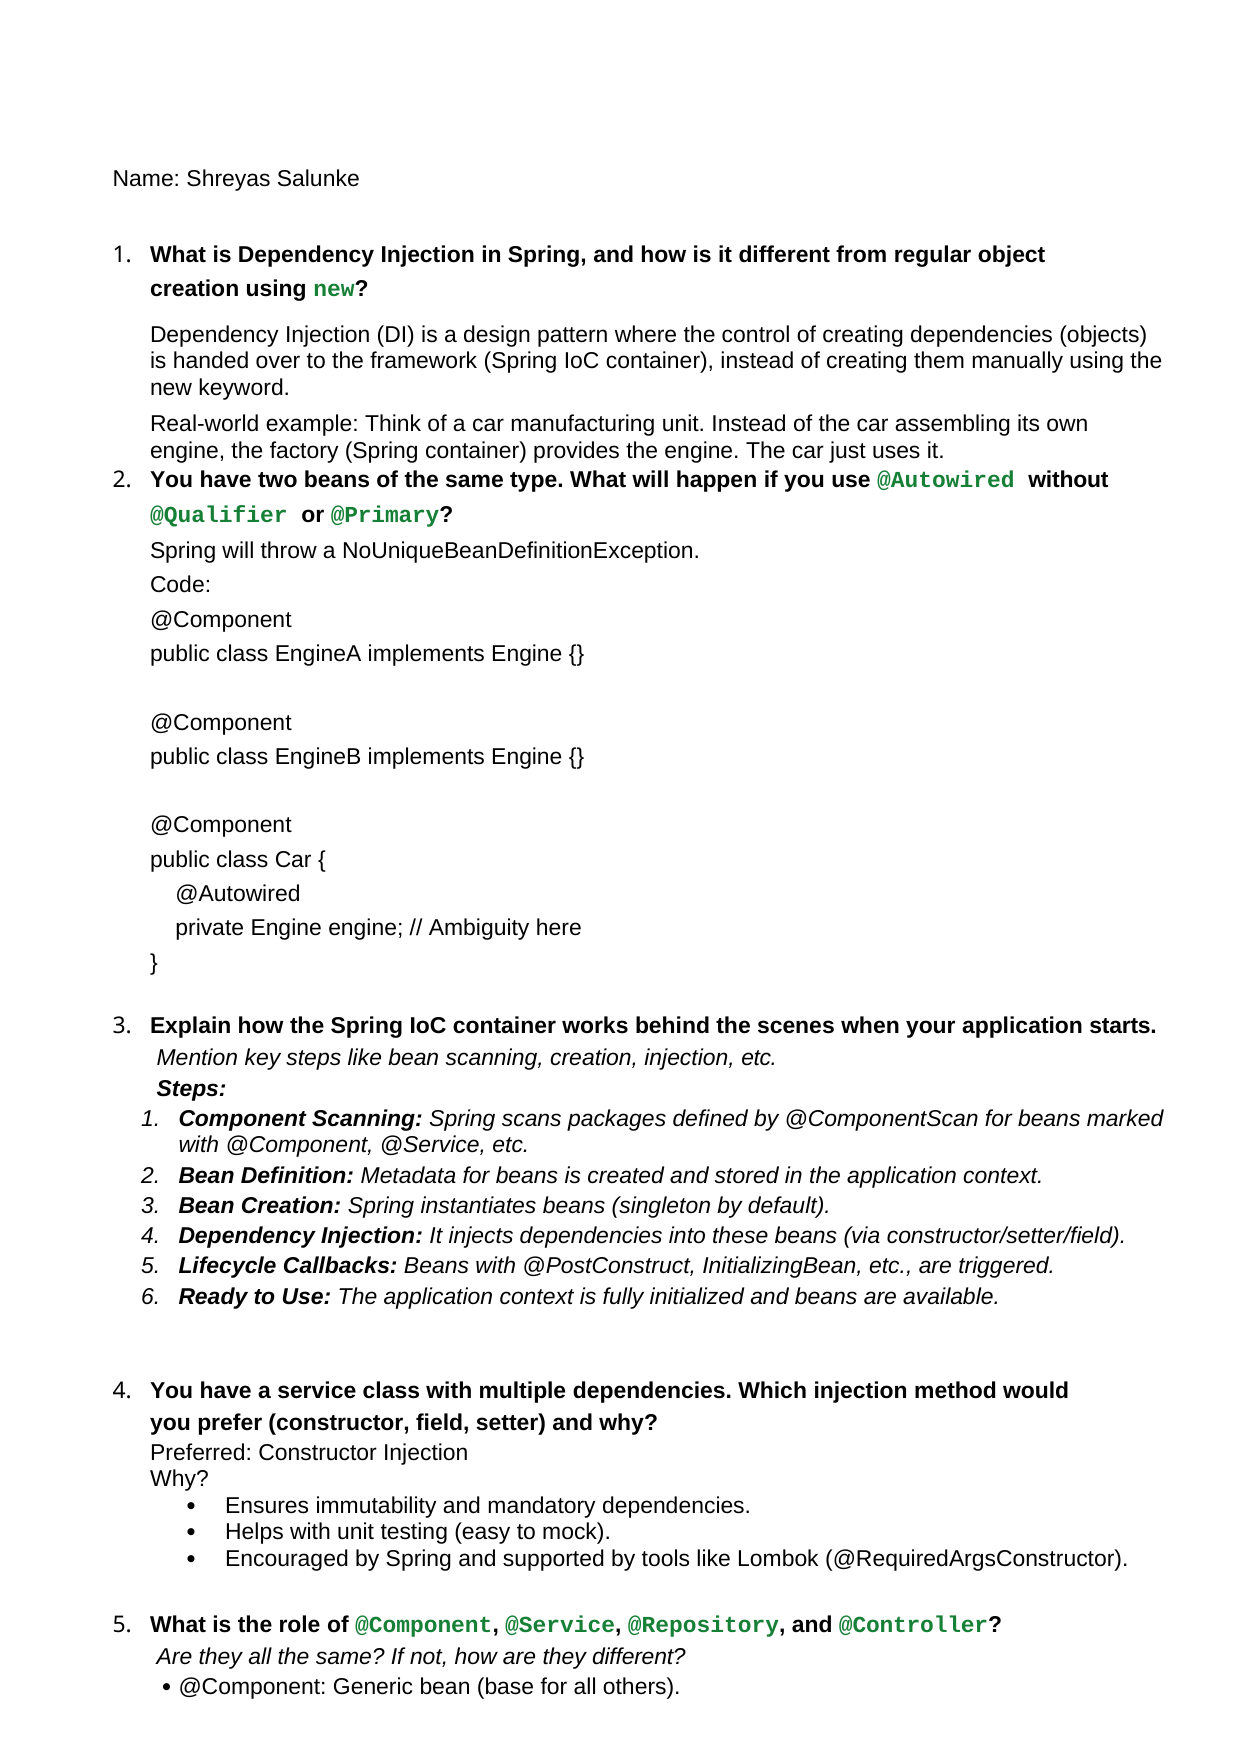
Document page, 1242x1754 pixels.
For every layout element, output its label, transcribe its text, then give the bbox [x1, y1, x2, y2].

text @Autowired [103, 880, 1168, 906]
text Why? [150, 1465, 1168, 1492]
text Name: Shreyas Salunke [112, 165, 1140, 224]
text } [103, 948, 1168, 975]
list Lifecycle Callbacks: Beans with @PostConstruct, InitializingBean, etc., are triggered. [141, 1252, 1168, 1279]
text @Qualifier or @Primary? [150, 501, 1168, 529]
list Helps with unit testing (easy to mock). [187, 1518, 1168, 1544]
list What is the role of @Component, @Service, @Repository, and @Controller? [112, 1608, 1168, 1639]
text Spring will throw a NoUniqueBeanDefinitionException. [103, 537, 1168, 563]
list You have two beans of the same type. What will happen if you use @Autowired without [112, 463, 1168, 494]
text @Component [103, 606, 1168, 632]
list Bean Creation: Spring instantiates beans (singleton by default). [141, 1192, 1168, 1218]
list Ensures immutability and mandatory dependencies. [187, 1492, 1168, 1518]
list You have a service class with multiple dependencies. Which injection method would you prefer (constructor, field, setter) and why? [112, 1374, 1114, 1435]
text Code: [103, 571, 1168, 598]
list Bean Definition: Metadata for beans is created and stored in the application context. [141, 1162, 1168, 1188]
text public class EngineB implements Engine {} [103, 743, 1168, 769]
text public class Car { [103, 846, 1168, 872]
text Dependency Injection (DI) is a design pattern where the control of creating dependencies (objects) is handed over to the framework (Spring IoC container), instead of creating them manually using the new keyword. [150, 321, 1168, 400]
text @Component [103, 811, 1168, 838]
text Mention key steps like bean scanning, creation, injection, etc. [156, 1044, 1168, 1071]
text Are they all the same? If not, how are they different? [156, 1643, 1168, 1669]
list @Component: Generic bean (base for all others). [163, 1673, 1168, 1699]
text private Engine engine; // Ambiguity here [103, 914, 1168, 941]
text Real-world example: Think of a car manufacturing unit. Instead of the car assembling its own engine, the factory (Spring container) provides the engine. The car just uses it. [150, 410, 1168, 463]
list Explain how the Spring IoC container works behind the scenes when your application starts. [112, 1009, 1168, 1040]
text public class EngineA implements Engine {} [103, 640, 1168, 666]
text @Component [103, 708, 1168, 735]
text Steps: [156, 1074, 1168, 1101]
text Preferred: Constructor Injection [150, 1439, 1168, 1465]
list What is Dependency Injection in Spring, and how is it different from regular object creation using new? [112, 237, 1140, 304]
list Dependency Injection: It injects dependencies into these beans (via constructor/setter/field). [141, 1222, 1168, 1248]
list Ready to Use: The application context is fully initialized and beans are available. [141, 1283, 1168, 1309]
list Component Scanning: Spring scans packages defined by @ComponentScan for beans marked with @Component, @Service, etc. [141, 1105, 1168, 1158]
list Encouraged by Spring and supported by tools like Lombok (@RequiredArgsConstructor). [187, 1544, 1168, 1571]
